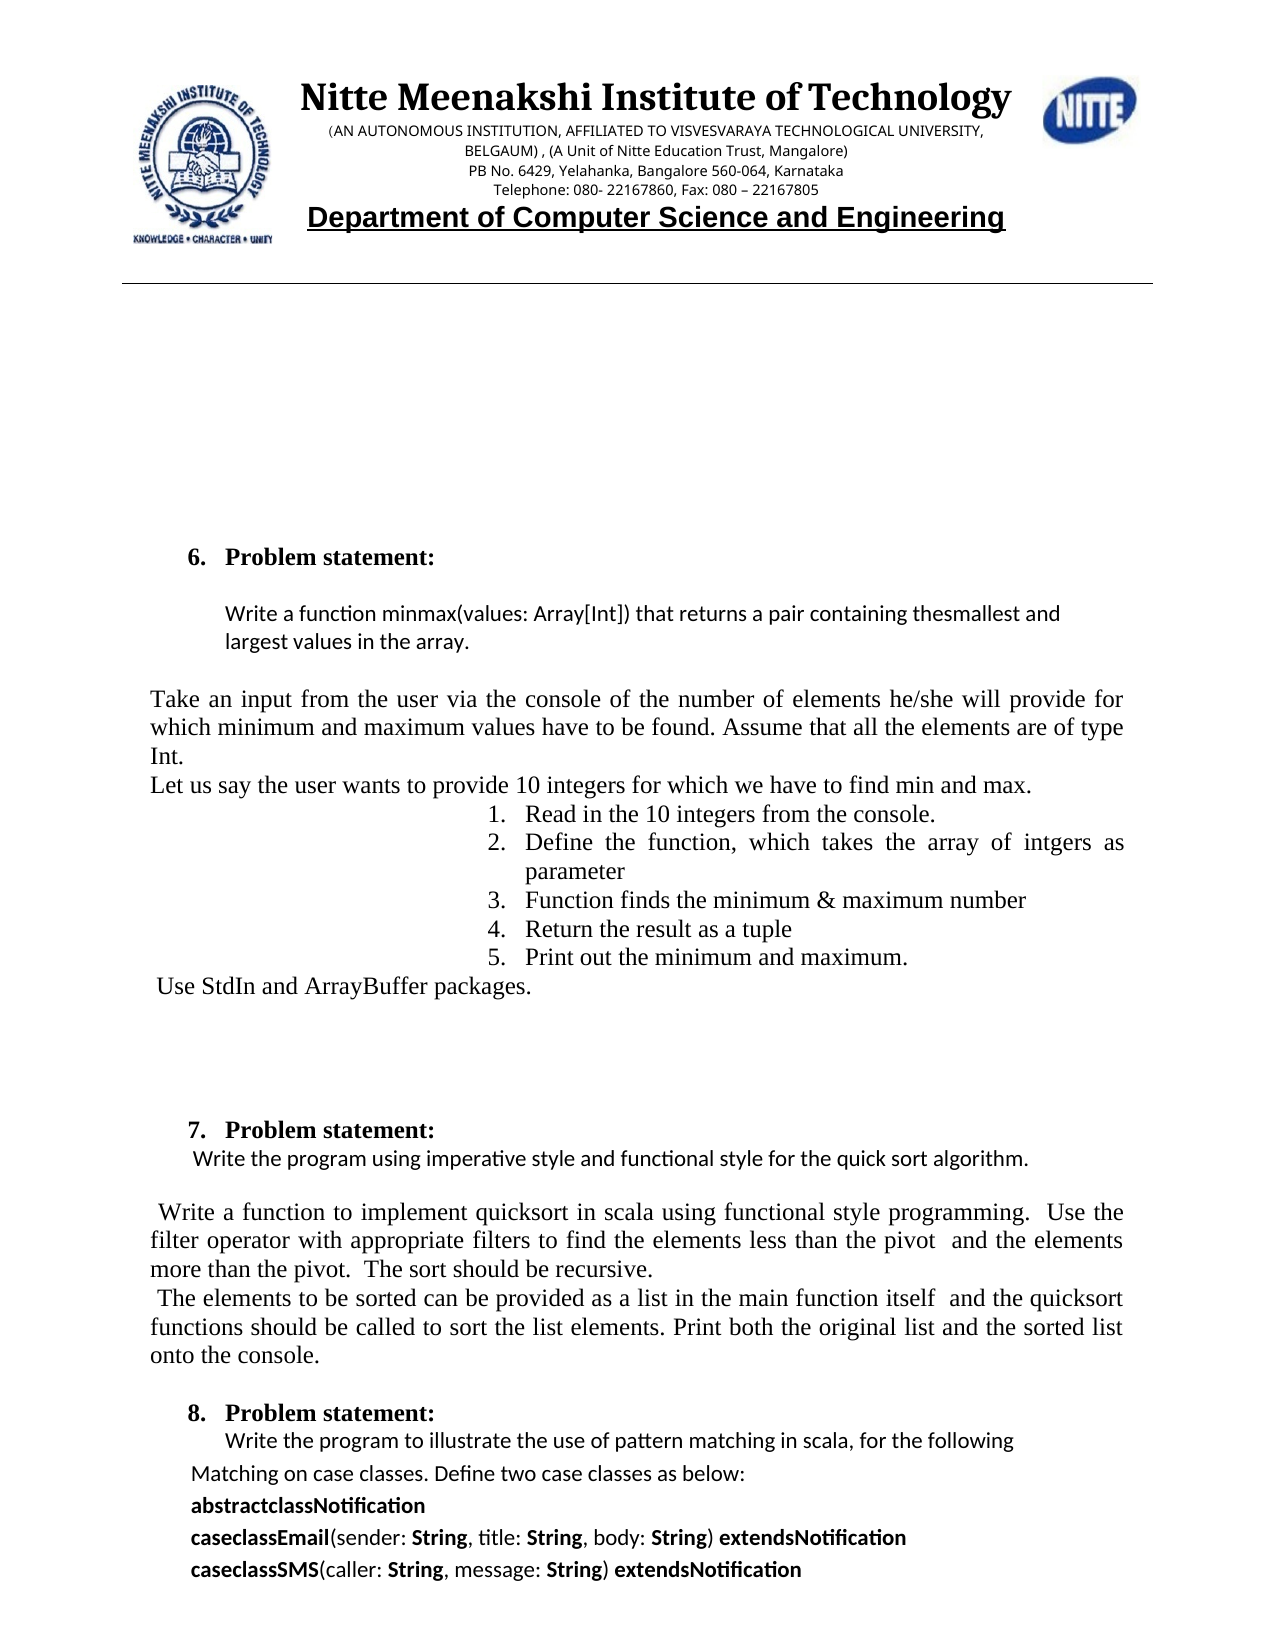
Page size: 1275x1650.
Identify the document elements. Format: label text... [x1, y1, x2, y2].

text Write a function to implement quicksort in scala using functional style programming. Use the filter operator with appropriate filters to find the elements less than the pivot and the elements more than the pivot. The sort should be recursive. [150, 1197, 1125, 1283]
list Problem statement: [187, 1115, 1125, 1144]
list Return the result as a tuple [487, 914, 1125, 942]
picture [133, 85, 273, 244]
text Take an input from the user via the console of the number of elements he/she will provide for which minimum and maximum values have to be found. Assume that all the elements are of type Int. [150, 684, 1125, 770]
text Use StdIn and ArrayBuffer packages. [150, 971, 1125, 1000]
list Print out the minimum and maximum. [487, 942, 1125, 971]
list Write the program to illustrate the use of pattern matching in scala, for the following [225, 1427, 1125, 1455]
picture [1042, 75, 1141, 149]
text Write the program using imperative style and functional style for the quick sort algorithm. [187, 1144, 1125, 1172]
list Problem statement: [187, 542, 1125, 571]
text Let us say the user wants to provide 10 integers for which we have to find min and max. [150, 770, 1125, 799]
list Read in the 10 integers from the console. [487, 799, 1125, 827]
list Define the function, which takes the array of intgers as parameter [487, 827, 1125, 885]
list Function finds the minimum & maximum number [487, 885, 1125, 914]
list Write a function minmax(values: Array[Int]) that returns a pair containing thesmallest and largest values in the array. [225, 599, 1125, 655]
list Problem statement: [187, 1398, 1125, 1427]
text The elements to be sorted can be provided as a list in the main function itself and the quicksort functions should be called to sort the list elements. Print both the original list and the sorted list onto the console. [150, 1283, 1125, 1369]
